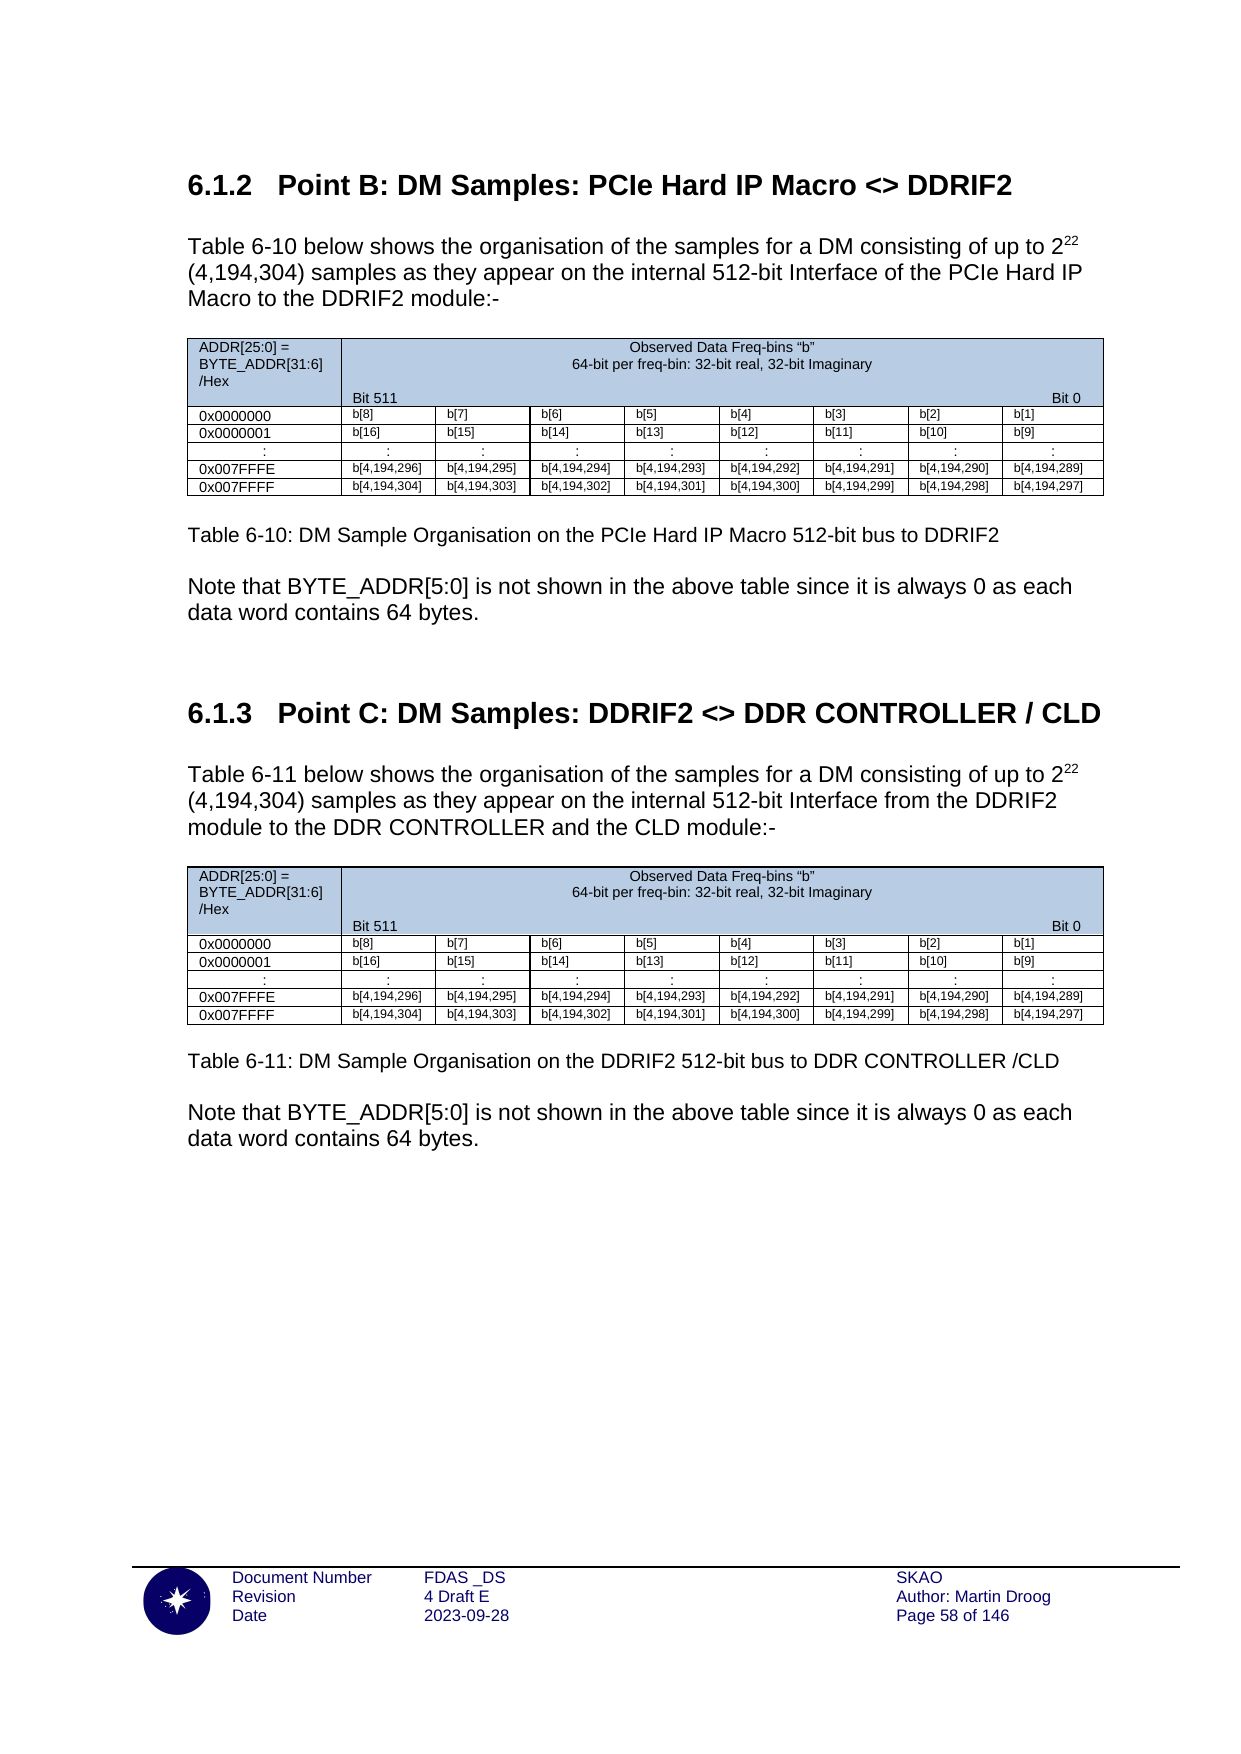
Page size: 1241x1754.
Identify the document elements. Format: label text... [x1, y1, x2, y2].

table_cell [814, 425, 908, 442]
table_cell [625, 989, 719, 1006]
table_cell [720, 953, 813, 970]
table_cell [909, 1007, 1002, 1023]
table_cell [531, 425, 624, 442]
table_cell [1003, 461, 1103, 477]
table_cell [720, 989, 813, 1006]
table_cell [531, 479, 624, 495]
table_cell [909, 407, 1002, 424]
text Table 6-4: DM Sample Organisation on the DDRIF2 512-bit bus to DDR CONTROLLER /CLD [187, 1048, 1107, 1072]
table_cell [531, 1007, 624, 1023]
text Table 6-3 below shows the organisation of the samples for a DM consisting of up to 222 (4,194,304) samples as they appear on the internal 512-bit Interface of the PCIe Hard IP Macro to the DDRIF2 module:- [187, 233, 1107, 312]
subtitle Point C: DM Samples: DDRIF2 <> DDR CONTROLLER / CLD [187, 703, 1107, 728]
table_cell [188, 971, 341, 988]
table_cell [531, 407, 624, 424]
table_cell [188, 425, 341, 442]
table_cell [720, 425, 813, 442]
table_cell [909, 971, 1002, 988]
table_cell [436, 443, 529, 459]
text Note that BYTE_ADDR[5:0] is not shown in the above table since it is always 0 as each data word contains 64 bytes. [187, 1099, 1107, 1152]
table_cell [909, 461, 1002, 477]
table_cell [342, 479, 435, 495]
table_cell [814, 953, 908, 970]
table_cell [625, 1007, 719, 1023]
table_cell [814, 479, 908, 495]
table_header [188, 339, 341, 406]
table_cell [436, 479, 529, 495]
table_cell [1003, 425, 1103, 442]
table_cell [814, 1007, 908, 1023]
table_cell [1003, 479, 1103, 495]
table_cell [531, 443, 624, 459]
text Table 6-3: DM Sample Organisation on the PCIe Hard IP Macro 512-bit bus to DDRIF2 [187, 523, 1107, 547]
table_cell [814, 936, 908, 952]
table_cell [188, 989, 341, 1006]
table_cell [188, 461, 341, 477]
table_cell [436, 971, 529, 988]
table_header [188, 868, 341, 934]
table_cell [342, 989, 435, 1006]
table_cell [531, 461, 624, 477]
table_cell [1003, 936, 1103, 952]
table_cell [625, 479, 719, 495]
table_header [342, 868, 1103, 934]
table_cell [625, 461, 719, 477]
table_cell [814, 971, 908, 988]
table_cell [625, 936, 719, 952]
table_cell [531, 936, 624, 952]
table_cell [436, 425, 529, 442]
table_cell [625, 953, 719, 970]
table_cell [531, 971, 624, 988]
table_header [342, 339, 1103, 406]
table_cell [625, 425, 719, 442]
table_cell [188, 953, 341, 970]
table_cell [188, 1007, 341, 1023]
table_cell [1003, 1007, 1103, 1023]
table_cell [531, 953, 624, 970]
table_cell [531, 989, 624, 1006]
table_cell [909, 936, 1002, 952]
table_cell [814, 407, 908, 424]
text Note that BYTE_ADDR[5:0] is not shown in the above table since it is always 0 as each data word contains 64 bytes. [187, 573, 1107, 626]
picture [143, 1567, 211, 1635]
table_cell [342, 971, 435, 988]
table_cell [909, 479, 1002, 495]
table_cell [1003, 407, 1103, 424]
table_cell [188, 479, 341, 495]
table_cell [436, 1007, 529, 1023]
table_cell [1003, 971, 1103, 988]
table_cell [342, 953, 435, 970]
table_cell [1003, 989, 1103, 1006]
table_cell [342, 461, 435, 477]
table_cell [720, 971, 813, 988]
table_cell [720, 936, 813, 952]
text Table 6-4 below shows the organisation of the samples for a DM consisting of up to 222 (4,194,304) samples as they appear on the internal 512-bit Interface from the DDRIF2 module to the DDR CONTROLLER and the CLD module:- [187, 761, 1107, 840]
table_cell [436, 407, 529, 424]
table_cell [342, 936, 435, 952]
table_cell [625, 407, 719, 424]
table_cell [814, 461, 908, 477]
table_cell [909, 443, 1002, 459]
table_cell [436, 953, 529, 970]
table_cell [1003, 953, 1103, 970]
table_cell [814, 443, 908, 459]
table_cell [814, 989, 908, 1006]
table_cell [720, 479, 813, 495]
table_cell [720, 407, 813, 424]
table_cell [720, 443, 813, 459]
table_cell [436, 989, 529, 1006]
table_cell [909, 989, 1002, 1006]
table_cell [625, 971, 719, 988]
subtitle Point B: DM Samples: PCIe Hard IP Macro <> DDRIF2 [187, 175, 1107, 200]
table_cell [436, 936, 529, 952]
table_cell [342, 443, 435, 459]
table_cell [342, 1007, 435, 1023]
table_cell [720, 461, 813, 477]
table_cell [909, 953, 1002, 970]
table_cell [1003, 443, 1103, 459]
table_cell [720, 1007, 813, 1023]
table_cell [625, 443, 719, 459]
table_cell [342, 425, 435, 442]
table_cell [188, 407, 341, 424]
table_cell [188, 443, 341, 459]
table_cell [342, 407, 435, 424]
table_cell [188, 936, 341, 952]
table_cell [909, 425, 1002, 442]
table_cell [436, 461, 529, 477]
